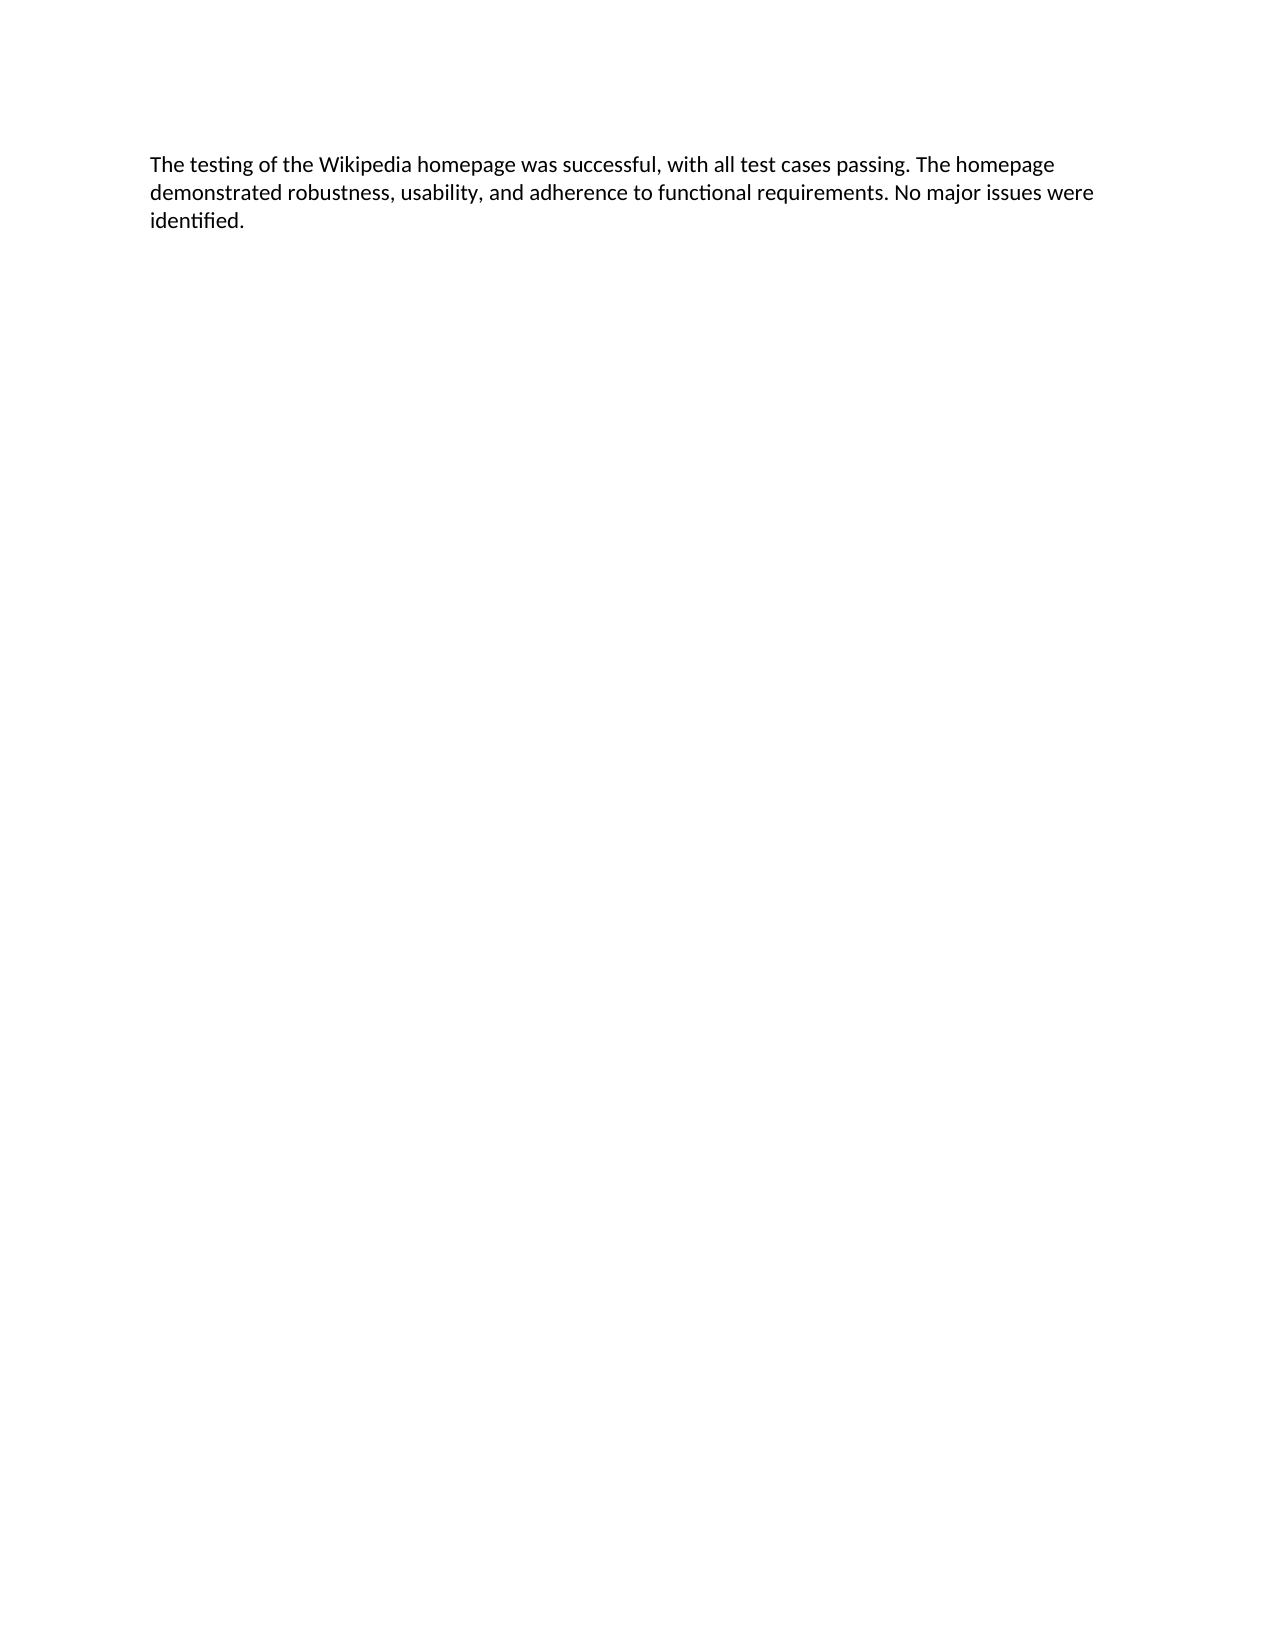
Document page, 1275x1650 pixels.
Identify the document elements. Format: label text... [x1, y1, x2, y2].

text The testing of the Wikipedia homepage was successful, with all test cases passing. The homepage demonstrated robustness, usability, and adherence to functional requirements. No major issues were identified. [150, 150, 1125, 234]
